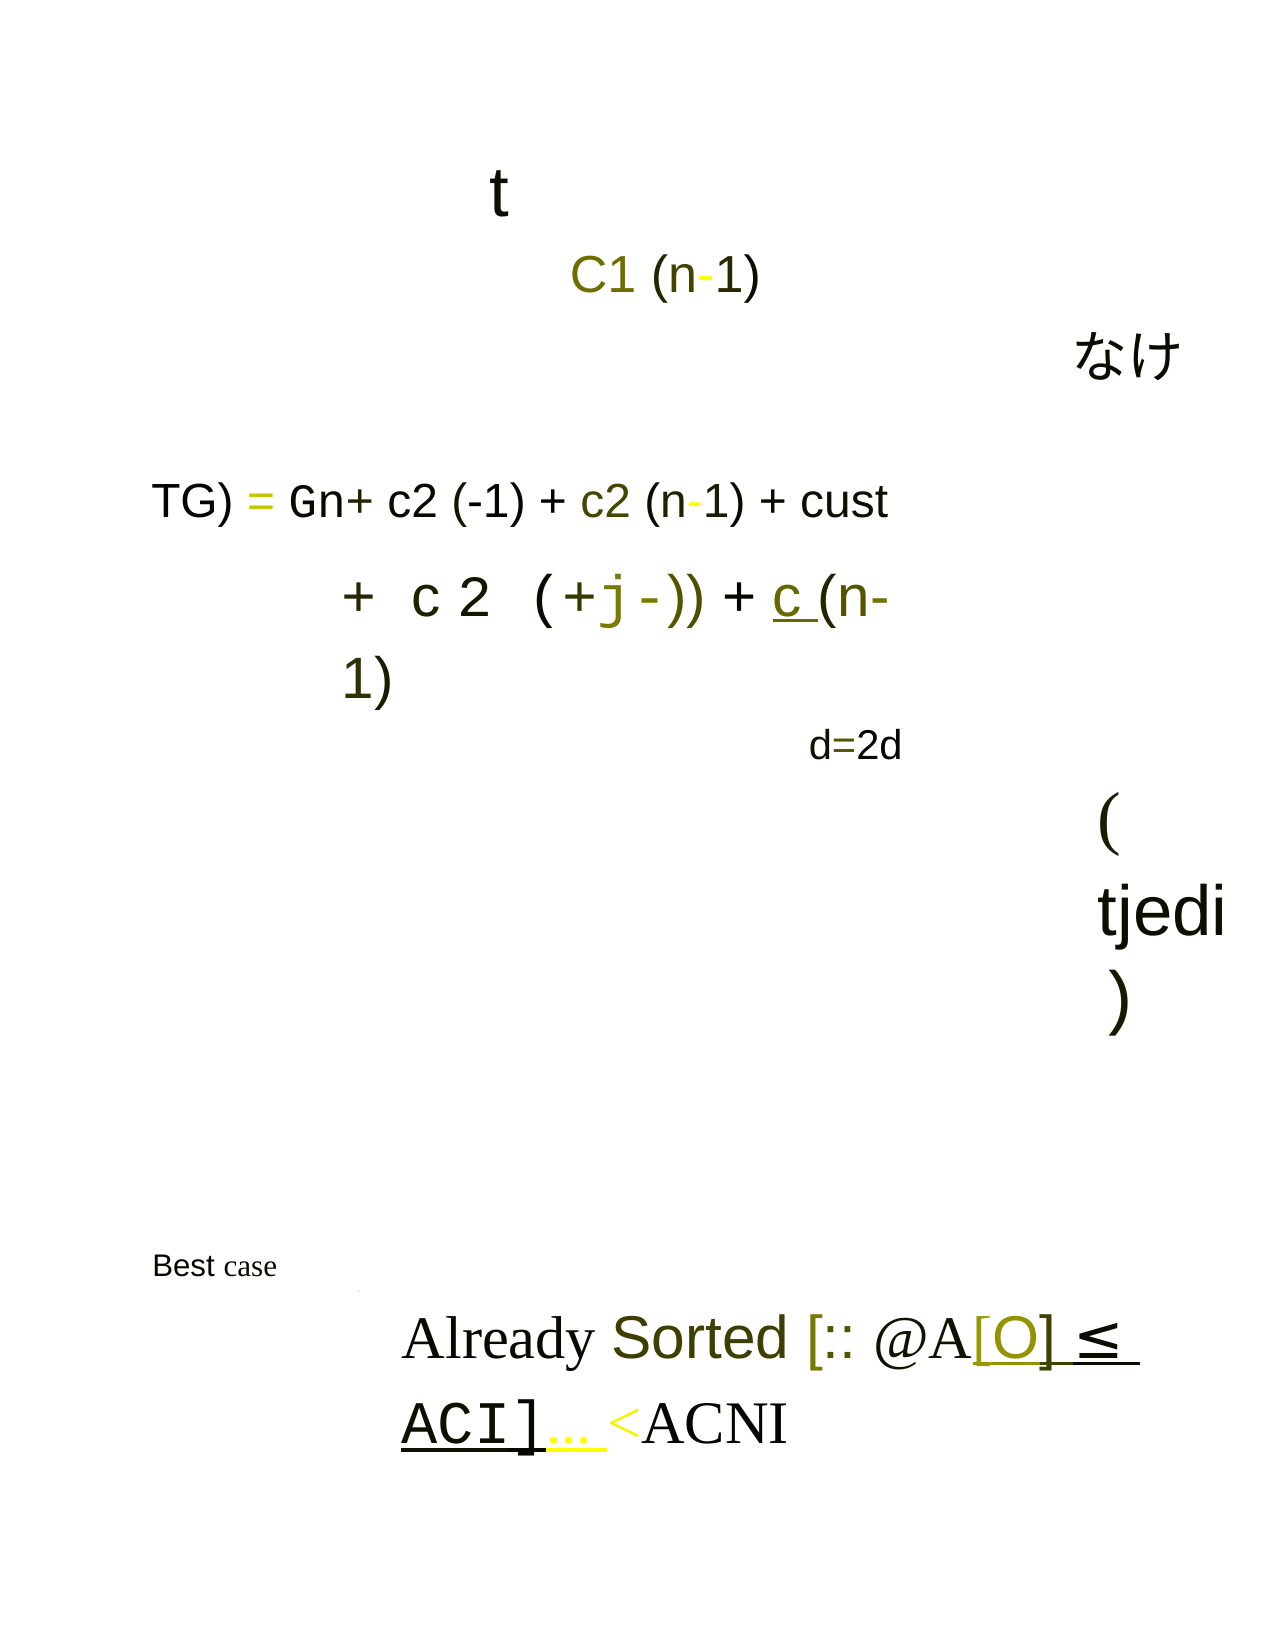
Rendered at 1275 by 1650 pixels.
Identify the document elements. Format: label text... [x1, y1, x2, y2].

text t [489, 150, 568, 231]
text なけ [1071, 312, 1219, 394]
text C1 (n-1) [569, 244, 784, 303]
text TG) = Gn+ c2 (-1) + c2 (n-1) + cust [151, 473, 904, 532]
text + c 2 (+j-)) + c (n-1) [341, 561, 907, 711]
text Already Sorted [:: @A[O] ≤ ACI]... <ACNI [401, 1294, 1270, 1461]
text Best case [152, 1247, 373, 1283]
text d=2d [808, 721, 933, 768]
text (tjedi) [1097, 776, 1268, 1043]
